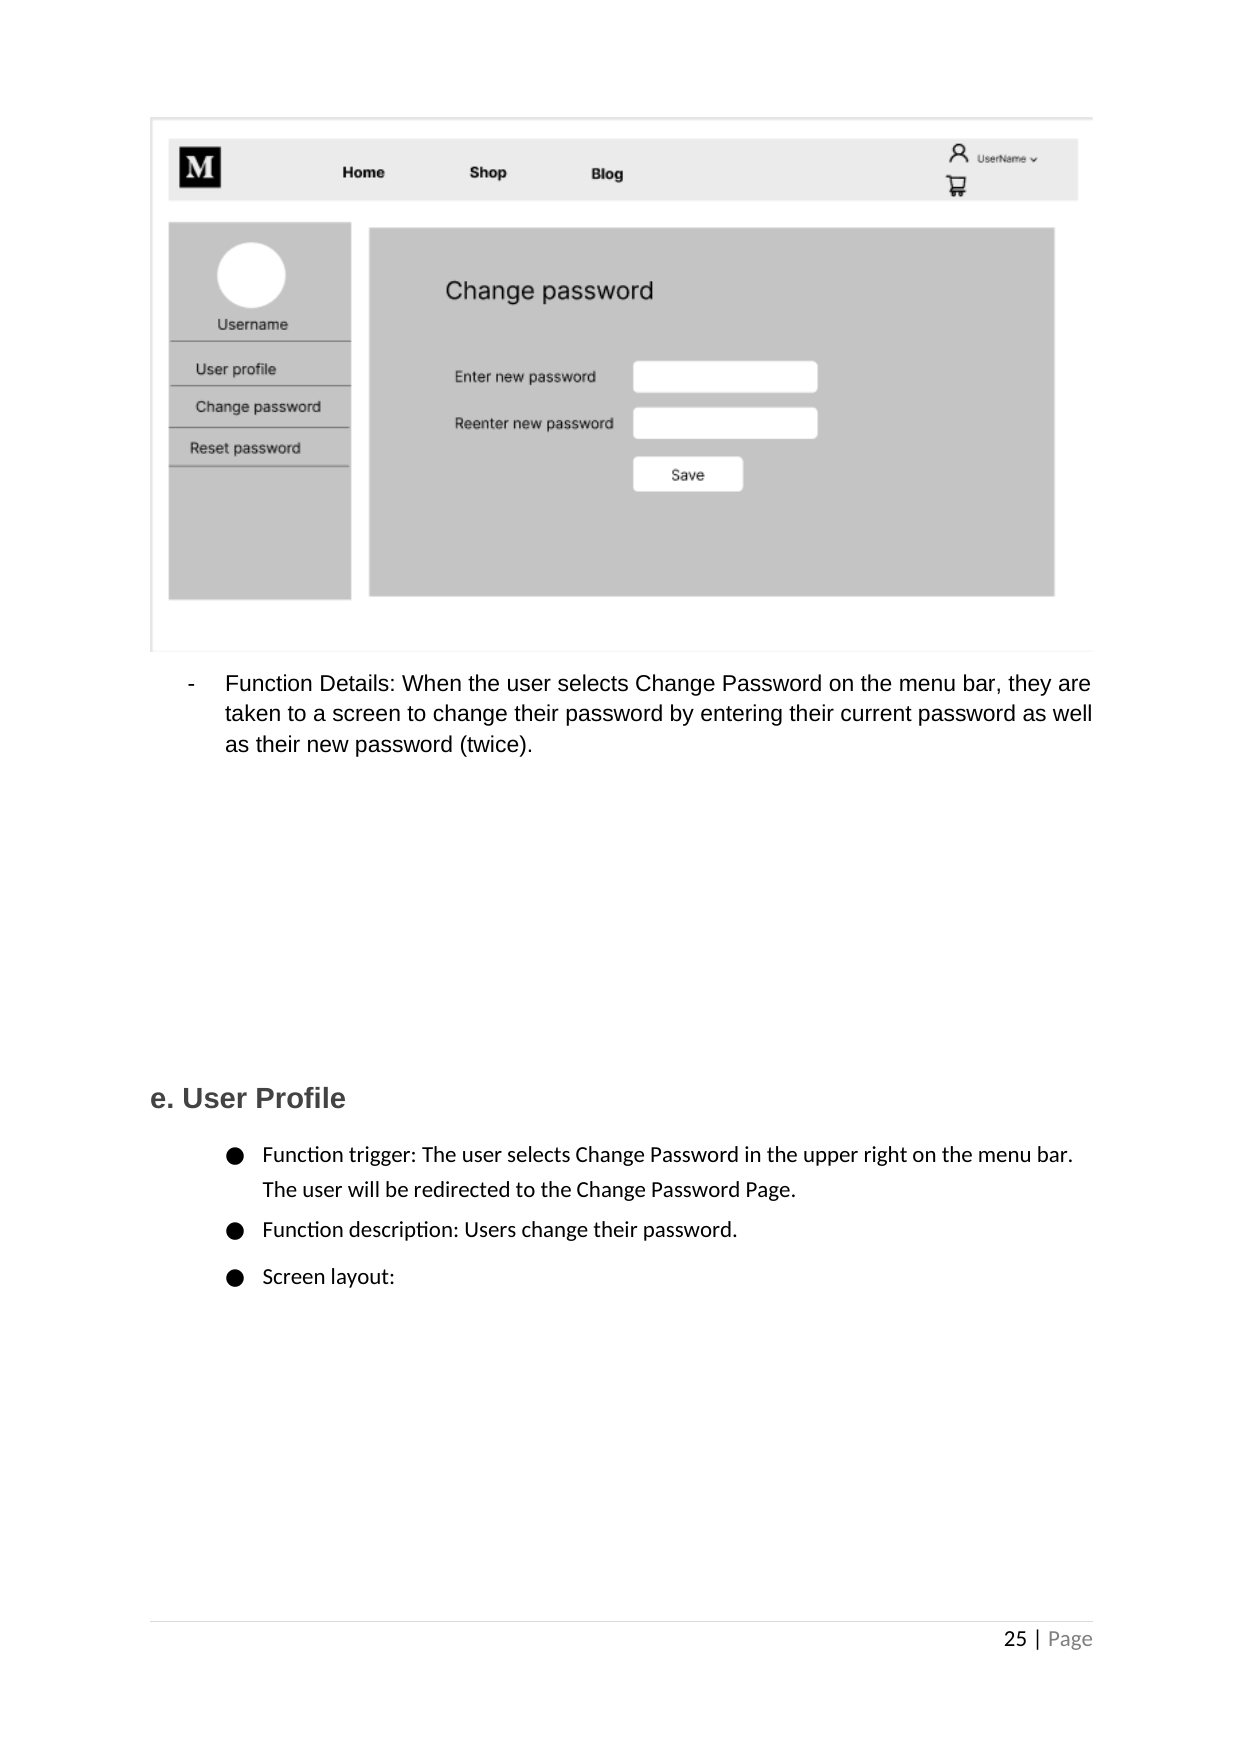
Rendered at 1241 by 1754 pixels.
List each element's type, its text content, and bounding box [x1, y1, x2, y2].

text ● Function description: Users change their password. [225, 1203, 1093, 1250]
subtitle e. User Profile [150, 1082, 1093, 1115]
text ● Function trigger: The user selects Change Password in the upper right on the menu bar. The user will be redirected to the Change Password Page. [225, 1128, 1093, 1203]
list Function Details: When the user selects Change Password on the menu bar, they are taken to a screen to change their password by entering their current password as well as their new password (twice). [187, 670, 1093, 757]
text ● Screen layout: [225, 1250, 1093, 1297]
picture [150, 117, 1093, 652]
